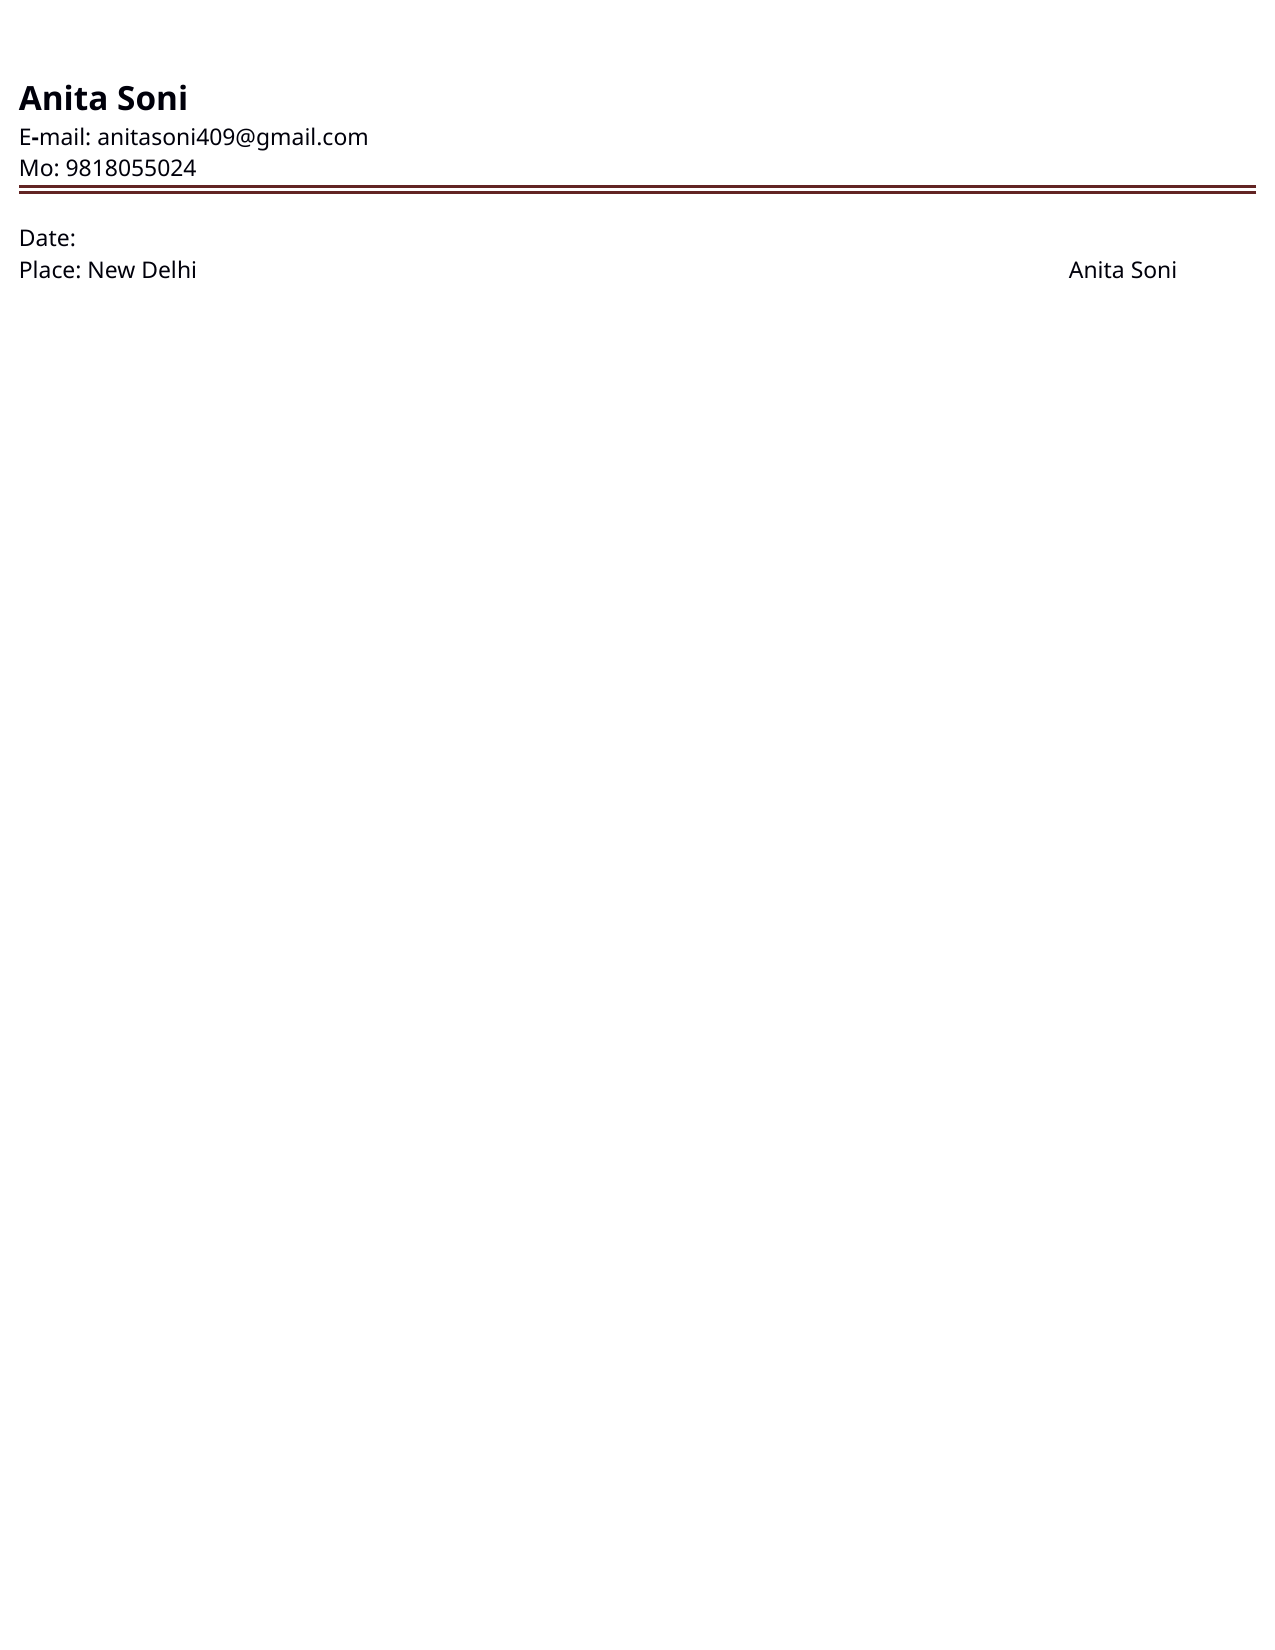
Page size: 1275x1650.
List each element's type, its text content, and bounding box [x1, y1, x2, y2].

text Date: [19, 222, 1256, 254]
text Place: New Delhi Anita Soni [19, 254, 1256, 285]
